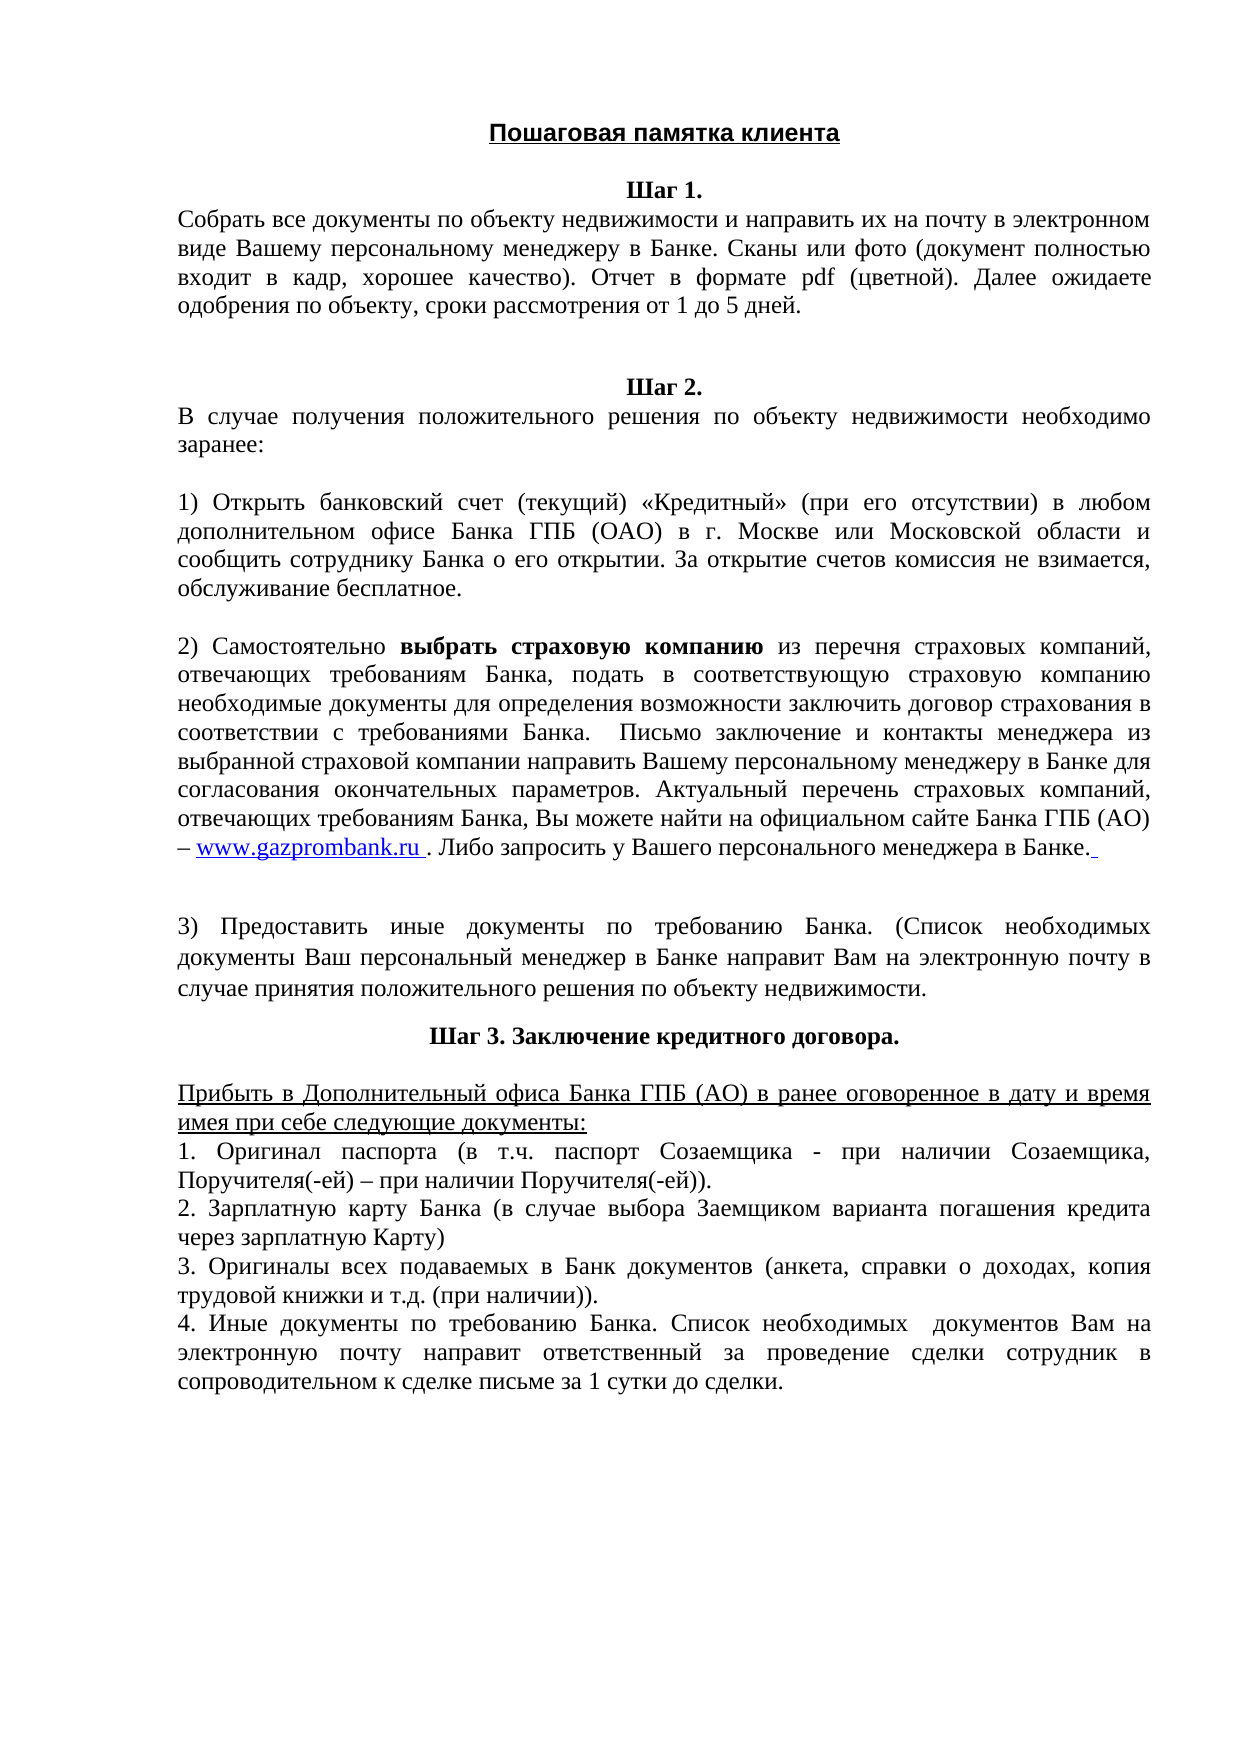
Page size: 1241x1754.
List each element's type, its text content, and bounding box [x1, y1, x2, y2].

text Прибыть в Дополнительный офиса Банка ГПБ (АО) в ранее оговоренное в дату и время имея при себе следующие документы: [177, 1078, 1152, 1136]
text 3) Предоставить иные документы по требованию Банка. (Список необходимых документы Ваш персональный менеджер в Банке направит Вам на электронную почту в случае принятия положительного решения по объекту недвижимости. [177, 911, 1152, 1002]
text 4. Иные документы по требованию Банка. Список необходимых документов Вам на электронную почту направит ответственный за проведение сделки сотрудник в сопроводительном к сделке письме за 1 сутки до сделки. [177, 1308, 1152, 1395]
text 1) Открыть банковский счет (текущий) «Кредитный» (при его отсутствии) в любом дополнительном офисе Банка ГПБ (ОАО) в г. Москве или Московской области и сообщить сотруднику Банка о его открытии. За открытие счетов комиссия не взимается, обслуживание бесплатное. [177, 487, 1152, 602]
text 1. Оригинал паспорта (в т.ч. паспорт Созаемщика - при наличии Созаемщика, Поручителя(-ей) – при наличии Поручителя(-ей)). [177, 1136, 1152, 1193]
text В случае получения положительного решения по объекту недвижимости необходимо заранее: [177, 401, 1152, 458]
text Шаг 2. [177, 372, 1152, 401]
text 2. Зарплатную карту Банка (в случае выбора Заемщиком варианта погашения кредита через зарплатную Карту) [177, 1193, 1152, 1251]
text Шаг 1. [177, 147, 1152, 204]
text 3. Оригиналы всех подаваемых в Банк документов (анкета, справки о доходах, копия трудовой книжки и т.д. (при наличии)). [177, 1251, 1152, 1308]
text 2) Самостоятельно выбрать страховую компанию из перечня страховых компаний, отвечающих требованиям Банка, подать в соответствующую страховую компанию необходимые документы для определения возможности заключить договор страхования в соответствии с требованиями Банка. Письмо заключение и контакты менеджера из выбранной страховой компании направить Вашему персональному менеджеру в Банке для согласования окончательных параметров. Актуальный перечень страховых компаний, отвечающих требованиям Банка, Вы можете найти на официальном сайте Банка ГПБ (АО) – www.gazprombank.ru . Либо запросить у Вашего персонального менеджера в Банке. [177, 631, 1152, 861]
text Шаг 3. Заключение кредитного договора. [177, 1021, 1152, 1050]
text Пошаговая памятка клиента [177, 118, 1152, 147]
text Собрать все документы по объекту недвижимости и направить их на почту в электронном виде Вашему персональному менеджеру в Банке. Сканы или фото (документ полностью входит в кадр, хорошее качество). Отчет в формате pdf (цветной). Далее ожидаете одобрения по объекту, сроки рассмотрения от 1 до 5 дней. [177, 204, 1152, 319]
